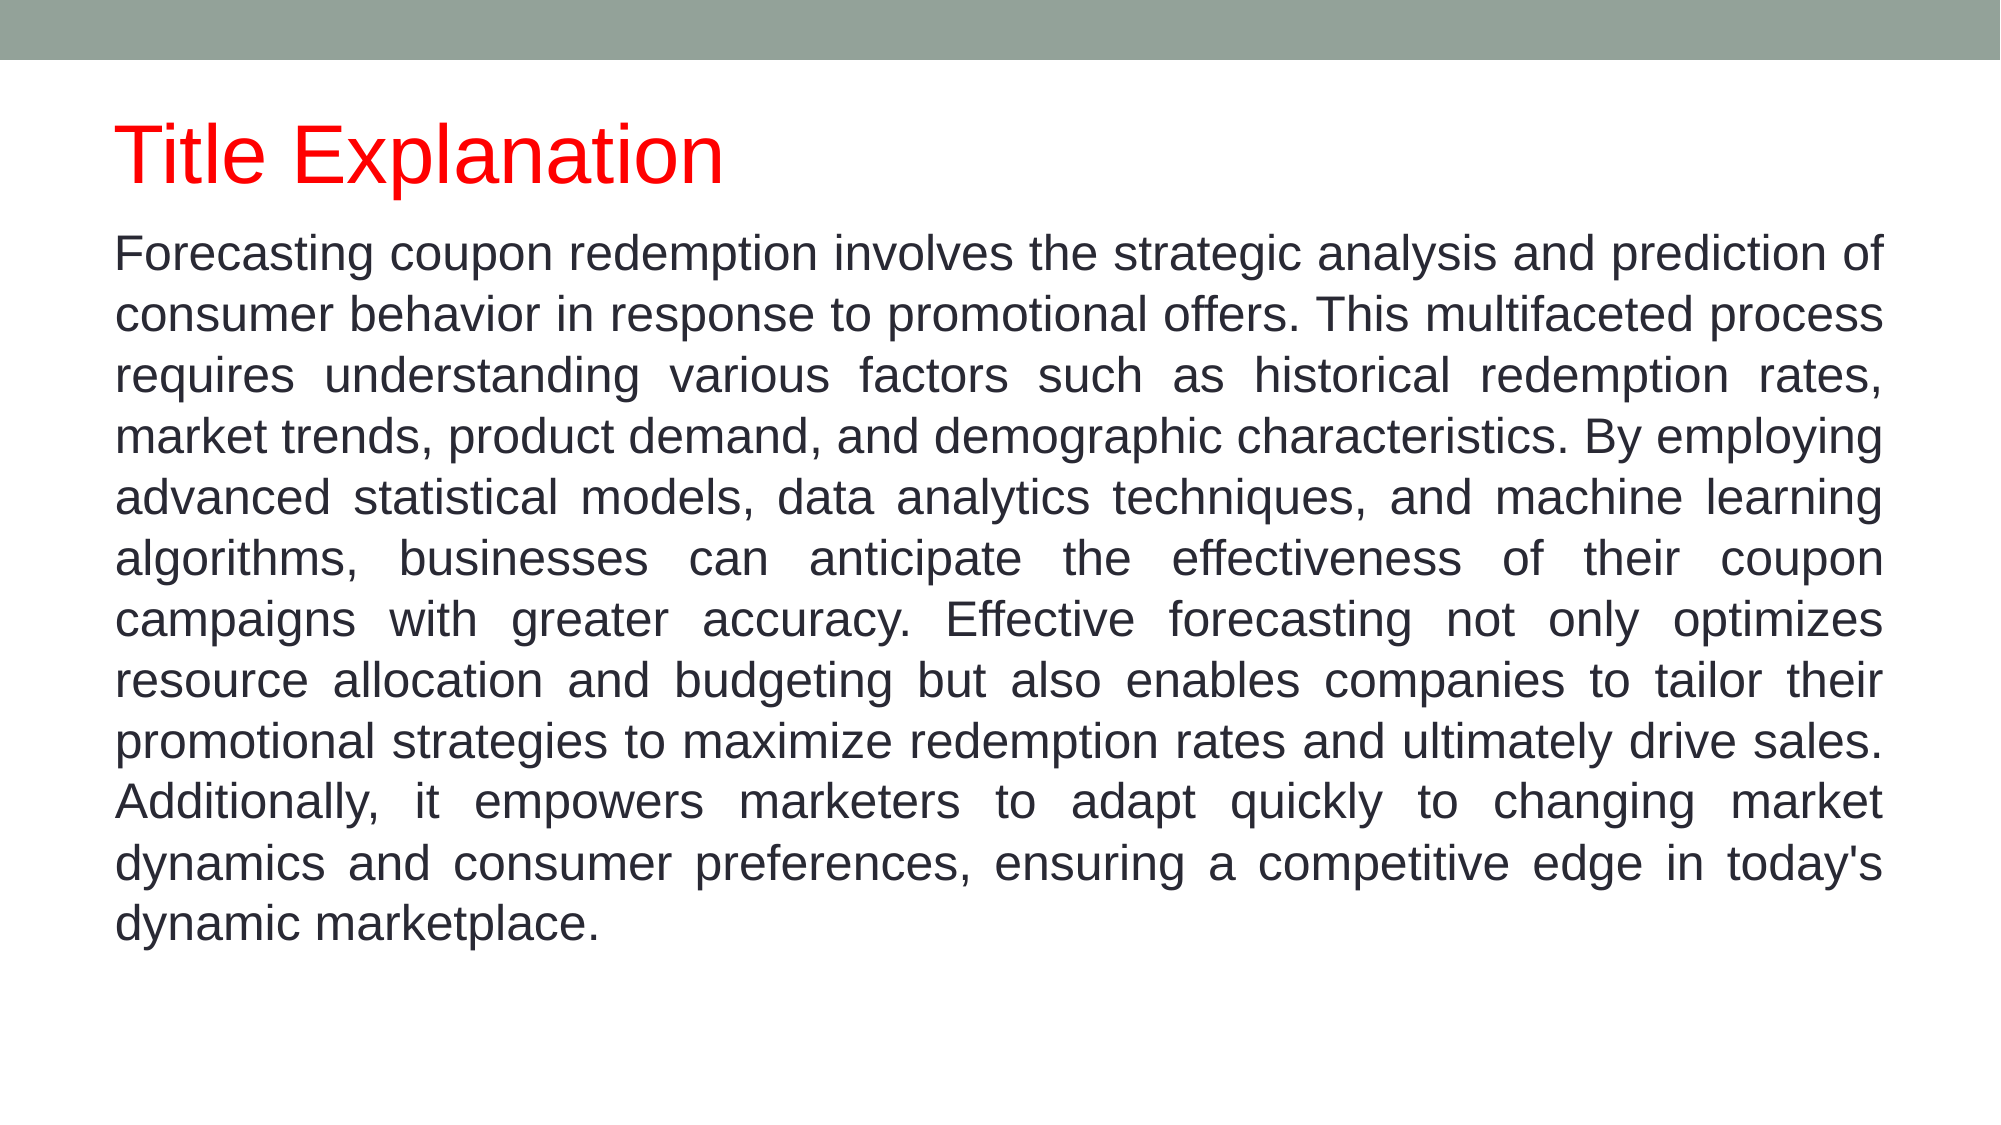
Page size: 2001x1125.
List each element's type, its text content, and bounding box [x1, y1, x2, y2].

text Forecasting coupon redemption involves the strategic analysis and prediction of consumer behavior in response to promotional offers. This multifaceted process requires understanding various factors such as historical redemption rates, market trends, product demand, and demographic characteristics. By employing advanced statistical models, data analytics techniques, and machine learning algorithms, businesses can anticipate the effectiveness of their coupon campaigns with greater accuracy. Effective forecasting not only optimizes resource allocation and budgeting but also enables companies to tailor their promotional strategies to maximize redemption rates and ultimately drive sales. Additionally, it empowers marketers to adapt quickly to changing market dynamics and consumer preferences, ensuring a competitive edge in today's dynamic marketplace. [113, 223, 1886, 951]
subtitle Title Explanation [113, 105, 1886, 201]
